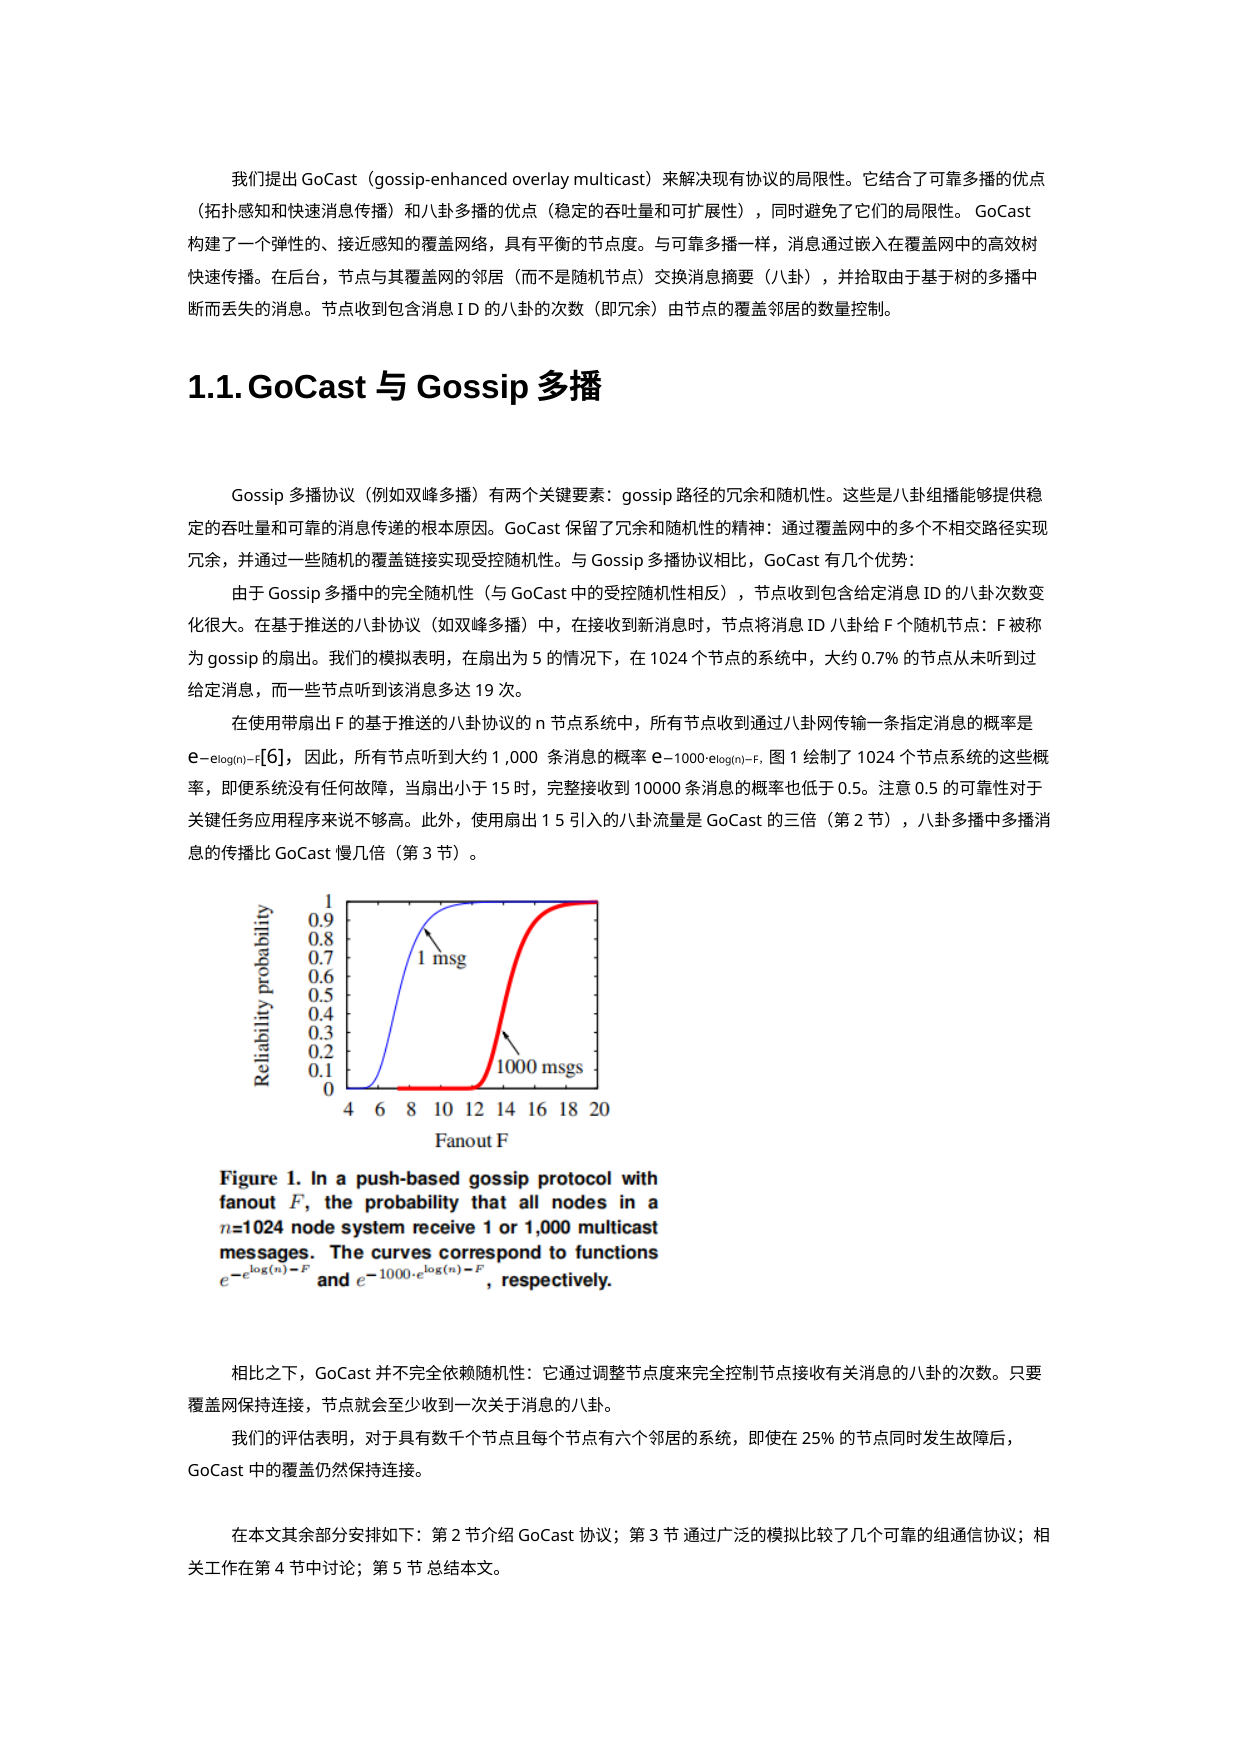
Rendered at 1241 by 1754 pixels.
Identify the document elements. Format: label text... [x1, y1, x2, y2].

text 相比之下，GoCast 并不完全依赖随机性：它通过调整节点度来完全控制节点接收有关消息的八卦的次数。只要覆盖网保持连接，节点就会至少收到一次关于消息的八卦。 [187, 1356, 1053, 1421]
picture [187, 868, 672, 1305]
text 在本文其余部分安排如下：第2节介绍 GoCast 协议；第 3 节 通过广泛的模拟比较了几个可靠的组通信协议；相关工作在第 4 节中讨论；第 5 节 总结本文。 [187, 1518, 1053, 1583]
text 在使用带扇出 F 的基于推送的八卦协议的 n 节点系统中，所有节点收到通过八卦网传输一条指定消息的概率是e−elog(n)−F[6]，因此，所有节点听到大约 1 ,000 条消息的概率 e−1000·elog(n)−F，图 1 绘制了 1024 个节点系统的这些概率，即便系统没有任何故障，当扇出小于15时，完整接收到10000条消息的概率也低于0.5。注意0.5 的可靠性对于关键任务应用程序来说不够高。此外，使用扇出 1 5 引入的八卦流量是 GoCast 的三倍（第 2 节），八卦多播中多播消息的传播比 GoCast 慢几倍（第 3 节）。 [187, 706, 1053, 868]
text 我们的评估表明，对于具有数千个节点且每个节点有六个邻居的系统，即使在 25% 的节点同时发生故障后，GoCast 中的覆盖仍然保持连接。 [187, 1421, 1053, 1486]
text 我们提出GoCast（gossip-enhanced overlay multicast）来解决现有协议的局限性。它结合了可靠多播的优点（拓扑感知和快速消息传播）和八卦多播的优点（稳定的吞吐量和可扩展性），同时避免了它们的局限性。 GoCast 构建了一个弹性的、接近感知的覆盖网络，具有平衡的节点度。与可靠多播一样，消息通过嵌入在覆盖网中的高效树快速传播。在后台，节点与其覆盖网的邻居（而不是随机节点）交换消息摘要（八卦），并拾取由于基于树的多播中断而丢失的消息。节点收到包含消息I D 的八卦的次数（即冗余）由节点的覆盖邻居的数量控制。 [187, 162, 1053, 324]
text 由于Gossip多播中的完全随机性（与GoCast中的受控随机性相反），节点收到包含给定消息ID的八卦次数变化很大。在基于推送的八卦协议（如双峰多播）中，在接收到新消息时，节点将消息ID 八卦给 F 个随机节点：F被称为gossip的扇出。我们的模拟表明，在扇出为 5 的情况下，在1024个节点的系统中，大约 0.7% 的节点从未听到过给定消息，而一些节点听到该消息多达 19 次。 [187, 576, 1053, 706]
subtitle GoCast 与 Gossip多播 [187, 352, 1053, 417]
text Gossip 多播协议（例如双峰多播）有两个关键要素：gossip路径的冗余和随机性。这些是八卦组播能够提供稳定的吞吐量和可靠的消息传递的根本原因。GoCast 保留了冗余和随机性的精神：通过覆盖网中的多个不相交路径实现冗余，并通过一些随机的覆盖链接实现受控随机性。与Gossip多播协议相比，GoCast 有几个优势： [187, 478, 1053, 576]
